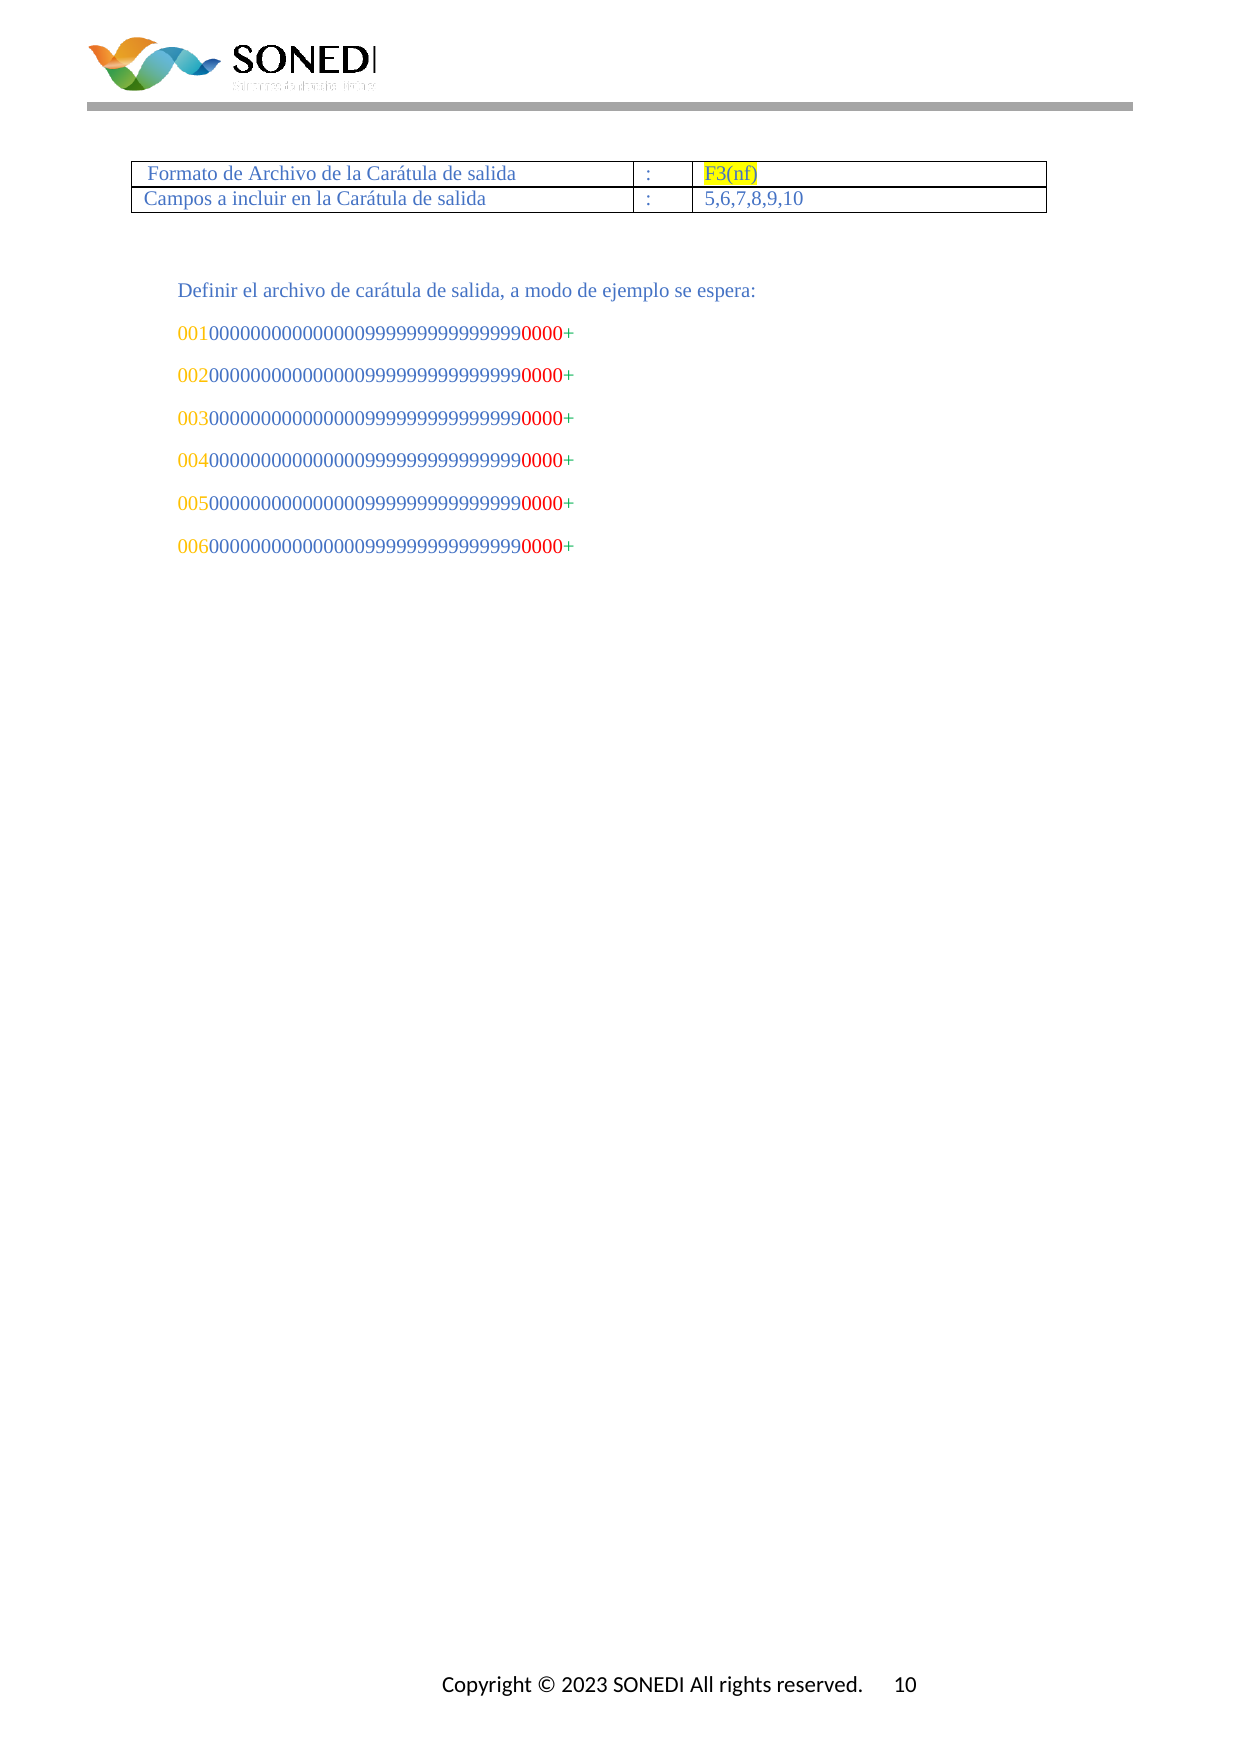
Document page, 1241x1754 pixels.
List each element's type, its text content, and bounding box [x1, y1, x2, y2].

text 0010000000000000009999999999999990000+ [177, 321, 1181, 345]
text 0060000000000000009999999999999990000+ [177, 534, 1181, 558]
table_cell : [634, 188, 692, 212]
text 0050000000000000009999999999999990000+ [177, 491, 1181, 515]
text 0040000000000000009999999999999990000+ [177, 448, 1181, 472]
table_header F3(nf) [693, 162, 1046, 186]
table_header : [634, 162, 692, 186]
table_cell Campos a incluir en la Carátula de salida [132, 188, 633, 212]
text 0020000000000000009999999999999990000+ [177, 363, 1181, 387]
table_header Formato de Archivo de la Carátula de salida [132, 162, 633, 186]
text 0030000000000000009999999999999990000+ [177, 406, 1181, 430]
table_cell 5,6,7,8,9,10 [693, 188, 1046, 212]
picture [87, 37, 376, 91]
text Definir el archivo de carátula de salida, a modo de ejemplo se espera: [177, 278, 1181, 302]
